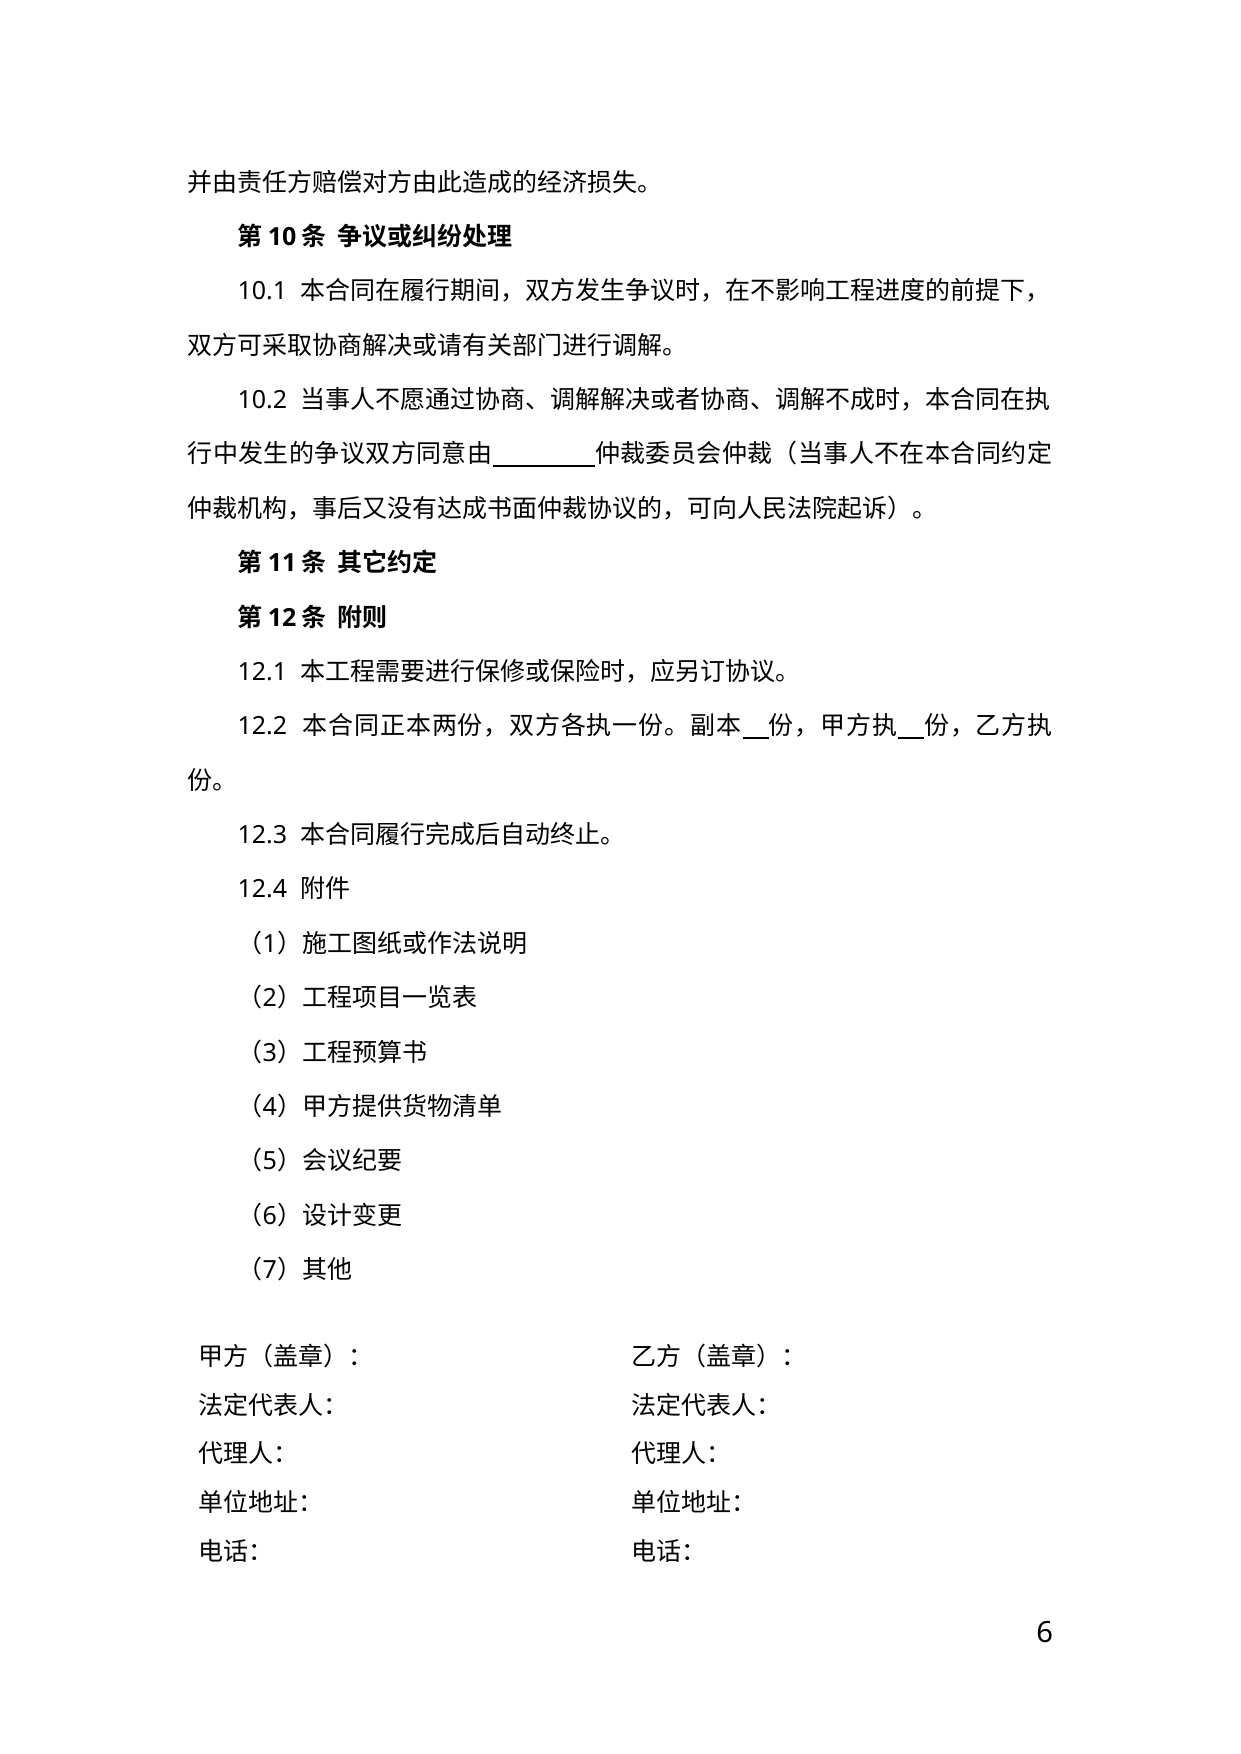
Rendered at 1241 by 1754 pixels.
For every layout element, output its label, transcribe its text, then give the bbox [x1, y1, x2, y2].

text 10.1 本合同在履行期间，双方发生争议时，在不影响工程进度的前提下，双方可采取协商解决或请有关部门进行调解。 [187, 271, 1053, 361]
table_cell 电话： [620, 1531, 1053, 1580]
text 第12条 附则 [187, 597, 1053, 633]
text （4）甲方提供货物清单 [187, 1086, 1053, 1123]
table_cell 法定代表人： [188, 1385, 620, 1434]
table_header 甲方（盖章）： [188, 1336, 620, 1385]
text （5）会议纪要 [187, 1141, 1053, 1177]
text 第10条 争议或纠纷处理 [187, 216, 1053, 253]
text 12.3 本合同履行完成后自动终止。 [187, 814, 1053, 851]
table_cell 代理人： [188, 1434, 620, 1483]
text 12.1 本工程需要进行保修或保险时，应另订协议。 [187, 651, 1053, 688]
table_header 乙方（盖章）： [620, 1336, 1053, 1385]
table_cell 单位地址： [188, 1483, 620, 1531]
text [187, 162, 1053, 198]
table_cell 法定代表人： [620, 1385, 1053, 1434]
text 12.4 附件 [187, 869, 1053, 905]
table_cell 电话： [188, 1531, 620, 1580]
table_cell 代理人： [620, 1434, 1053, 1483]
text （7）其他 [187, 1249, 1053, 1286]
text （3）工程预算书 [187, 1032, 1053, 1068]
text （6）设计变更 [187, 1195, 1053, 1231]
text 第11条 其它约定 [187, 543, 1053, 579]
table_cell 单位地址： [620, 1483, 1053, 1531]
text 12.2 本合同正本两份，双方各执一份。副本 份，甲方执 份，乙方执 份。 [187, 706, 1053, 796]
text （2）工程项目一览表 [187, 978, 1053, 1014]
text （1）施工图纸或作法说明 [187, 923, 1053, 959]
text 10.2 当事人不愿通过协商、调解解决或者协商、调解不成时，本合同在执行中发生的争议双方同意由 仲裁委员会仲裁（当事人不在本合同约定仲裁机构，事后又没有达成书面仲裁协议的，可向人民法院起诉）。 [187, 379, 1053, 524]
